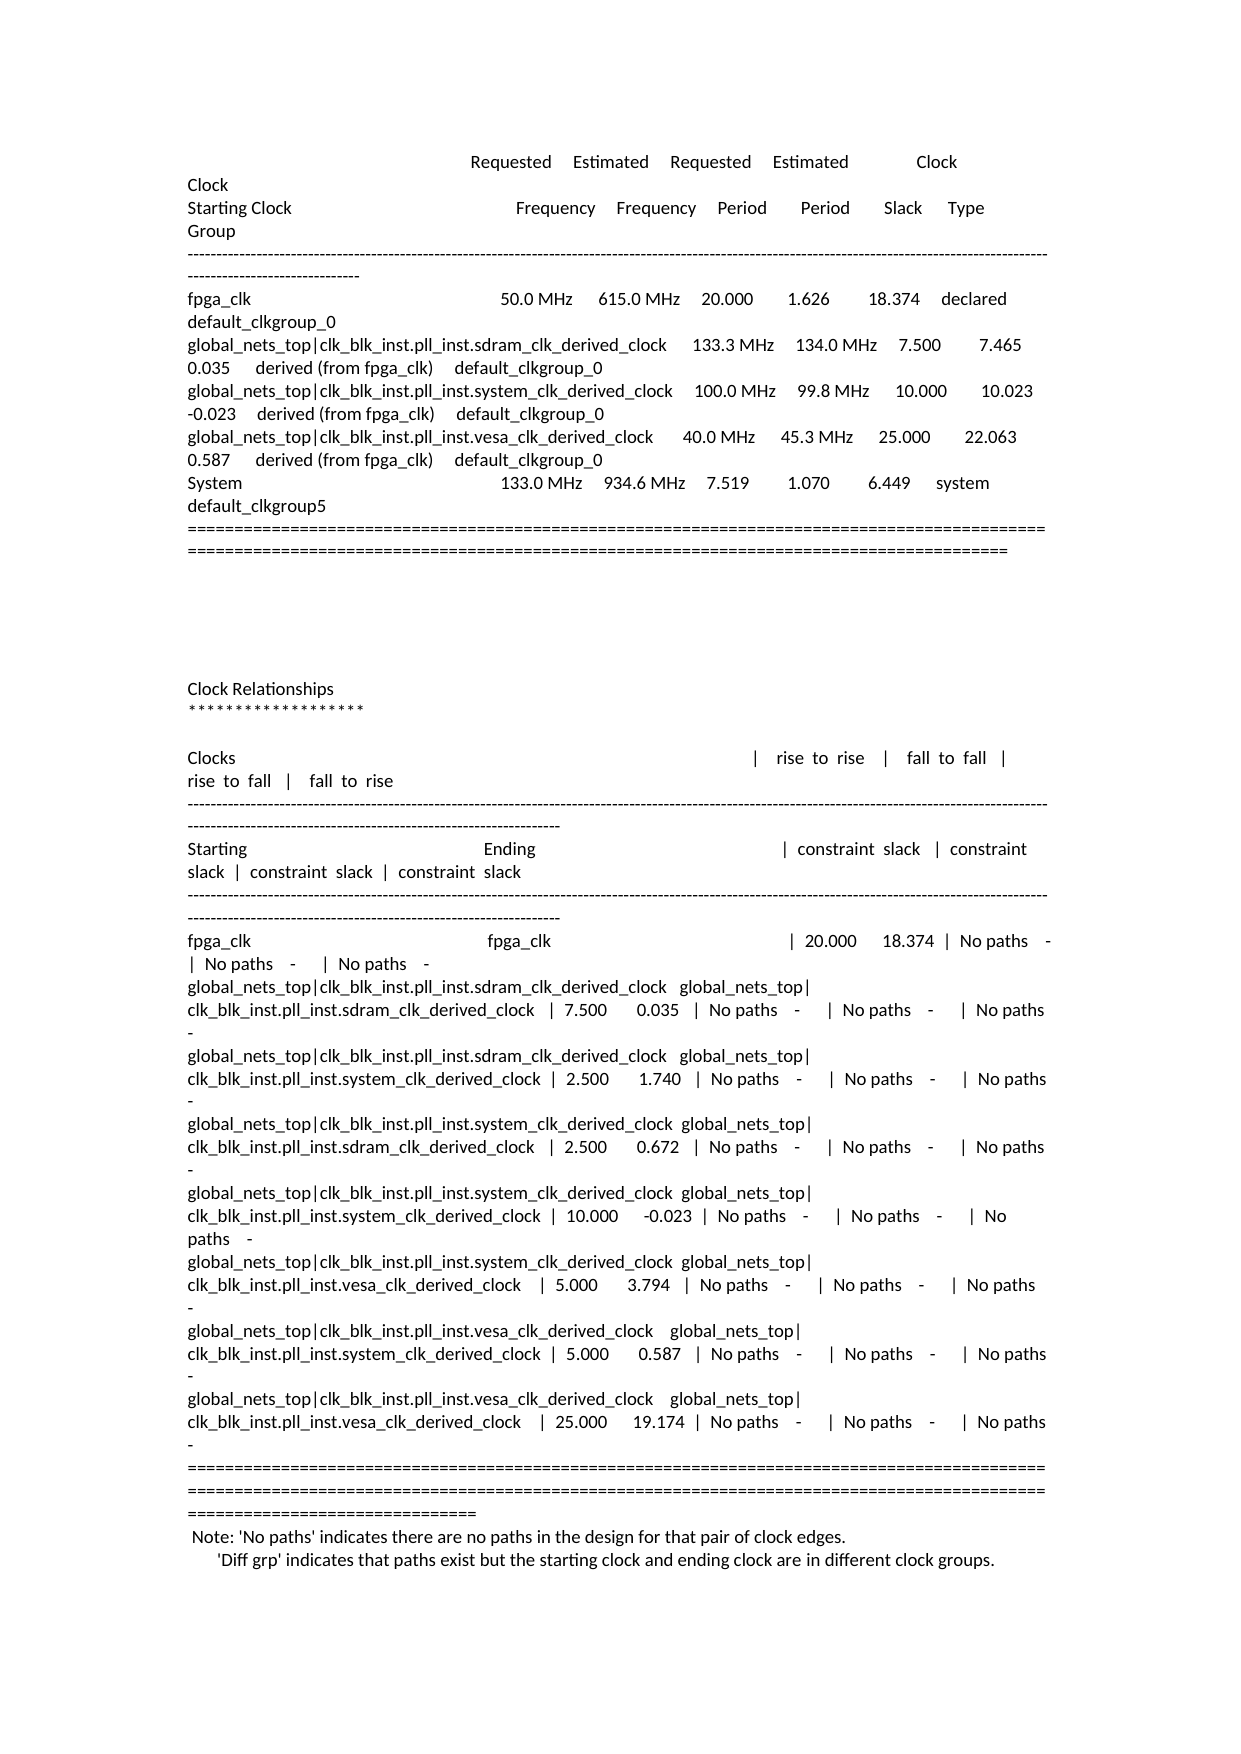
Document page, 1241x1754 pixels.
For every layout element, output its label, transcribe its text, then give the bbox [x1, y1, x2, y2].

text ======================================================================================================================================================================================================================= [187, 1456, 1053, 1525]
text Starting Ending | constraint slack | constraint slack | constraint slack | constraint slack [187, 837, 1053, 883]
text global_nets_top|clk_blk_inst.pll_inst.sdram_clk_derived_clock global_nets_top|clk_blk_inst.pll_inst.system_clk_derived_clock | 2.500 1.740 | No paths - | No paths - | No paths - [187, 1044, 1053, 1112]
text 'Diff grp' indicates that paths exist but the starting clock and ending clock are in different clock groups. [187, 1548, 1053, 1571]
text global_nets_top|clk_blk_inst.pll_inst.vesa_clk_derived_clock global_nets_top|clk_blk_inst.pll_inst.vesa_clk_derived_clock | 25.000 19.174 | No paths - | No paths - | No paths - [187, 1387, 1053, 1456]
text Starting Clock Frequency Frequency Period Period Slack Type Group [187, 196, 1053, 242]
text fpga_clk 50.0 MHz 615.0 MHz 20.000 1.626 18.374 declared default_clkgroup_0 [187, 287, 1053, 333]
text System 133.0 MHz 934.6 MHz 7.519 1.070 6.449 system default_clkgroup5 [187, 471, 1053, 517]
text global_nets_top|clk_blk_inst.pll_inst.system_clk_derived_clock global_nets_top|clk_blk_inst.pll_inst.sdram_clk_derived_clock | 2.500 0.672 | No paths - | No paths - | No paths - [187, 1112, 1053, 1181]
text global_nets_top|clk_blk_inst.pll_inst.vesa_clk_derived_clock global_nets_top|clk_blk_inst.pll_inst.system_clk_derived_clock | 5.000 0.587 | No paths - | No paths - | No paths - [187, 1319, 1053, 1387]
text ==================================================================================================================================================================================== [187, 517, 1053, 562]
text Clock Relationships [187, 677, 1053, 700]
text global_nets_top|clk_blk_inst.pll_inst.vesa_clk_derived_clock 40.0 MHz 45.3 MHz 25.000 22.063 0.587 derived (from fpga_clk) default_clkgroup_0 [187, 425, 1053, 471]
text Requested Estimated Requested Estimated Clock Clock [187, 150, 1053, 196]
text ----------------------------------------------------------------------------------------------------------------------------------------------------------------------------------------------------------------------- [187, 792, 1053, 837]
text Note: 'No paths' indicates there are no paths in the design for that pair of clock edges. [187, 1525, 1053, 1548]
text global_nets_top|clk_blk_inst.pll_inst.system_clk_derived_clock global_nets_top|clk_blk_inst.pll_inst.system_clk_derived_clock | 10.000 -0.023 | No paths - | No paths - | No paths - [187, 1181, 1053, 1250]
text global_nets_top|clk_blk_inst.pll_inst.sdram_clk_derived_clock 133.3 MHz 134.0 MHz 7.500 7.465 0.035 derived (from fpga_clk) default_clkgroup_0 [187, 333, 1053, 379]
text global_nets_top|clk_blk_inst.pll_inst.system_clk_derived_clock global_nets_top|clk_blk_inst.pll_inst.vesa_clk_derived_clock | 5.000 3.794 | No paths - | No paths - | No paths - [187, 1250, 1053, 1319]
text global_nets_top|clk_blk_inst.pll_inst.sdram_clk_derived_clock global_nets_top|clk_blk_inst.pll_inst.sdram_clk_derived_clock | 7.500 0.035 | No paths - | No paths - | No paths - [187, 975, 1053, 1044]
text ----------------------------------------------------------------------------------------------------------------------------------------------------------------------------------------------------------------------- [187, 883, 1053, 929]
text global_nets_top|clk_blk_inst.pll_inst.system_clk_derived_clock 100.0 MHz 99.8 MHz 10.000 10.023 -0.023 derived (from fpga_clk) default_clkgroup_0 [187, 379, 1053, 425]
text ------------------------------------------------------------------------------------------------------------------------------------------------------------------------------------ [187, 242, 1053, 287]
text fpga_clk fpga_clk | 20.000 18.374 | No paths - | No paths - | No paths - [187, 929, 1053, 975]
text ******************* [187, 700, 1053, 723]
text Clocks | rise to rise | fall to fall | rise to fall | fall to rise [187, 746, 1053, 792]
